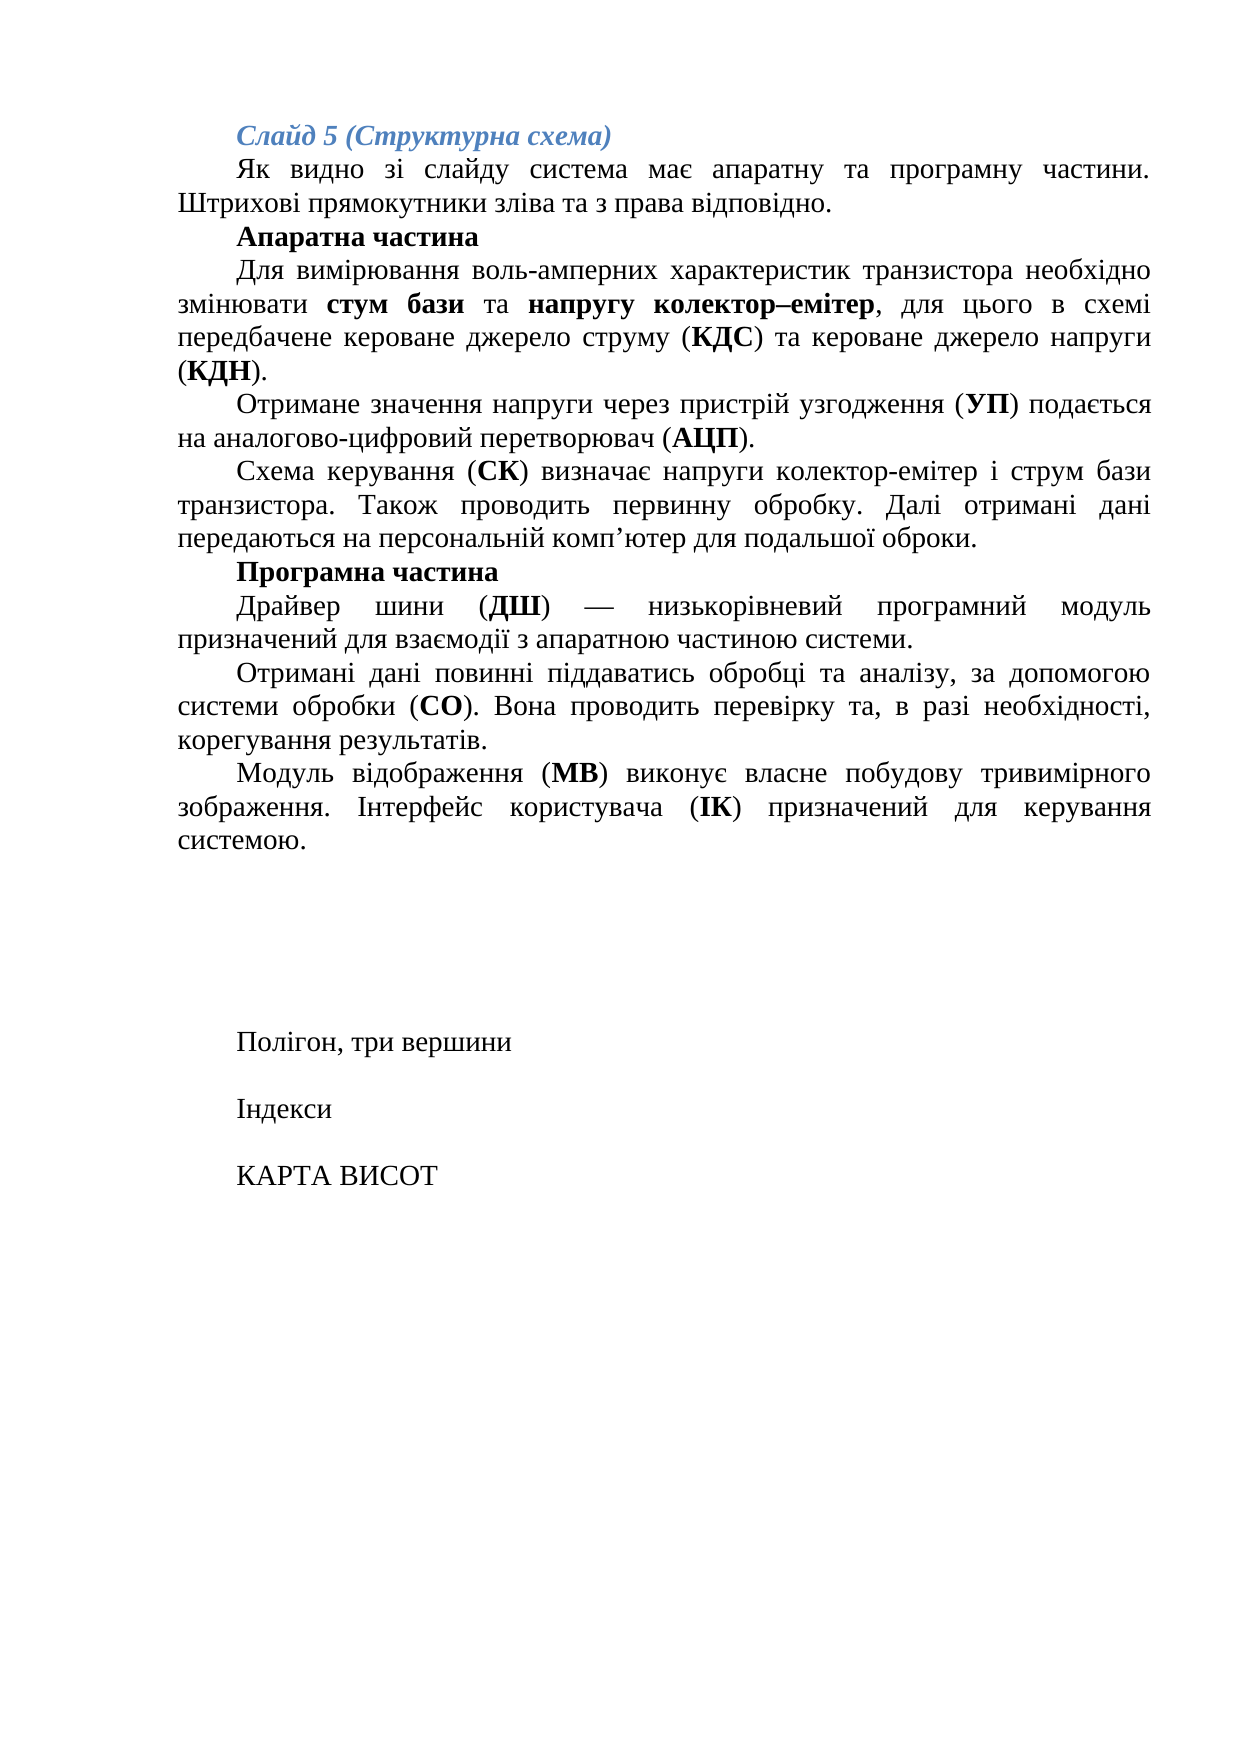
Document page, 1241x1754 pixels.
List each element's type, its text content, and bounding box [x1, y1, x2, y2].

text Індекси [177, 1091, 1152, 1124]
text КАРТА ВИСОТ [177, 1158, 1152, 1191]
text Для вимірювання воль-амперних характеристик транзистора необхідно змінювати стум бази та напругу колектор–емітер, для цього в схемі передбачене кероване джерело струму (КДС) та кероване джерело напруги (КДН). [177, 252, 1152, 386]
text Отримані дані повинні піддаватись обробці та аналізу, за допомогою системи обробки (СО). Вона проводить перевірку та, в разі необхідності, корегування результатів. [177, 655, 1152, 755]
text Отримане значення напруги через пристрій узгодження (УП) подається на аналогово-цифровий перетворювач (АЦП). [177, 386, 1152, 453]
text Полігон, три вершини [177, 1024, 1152, 1057]
text Модуль відображення (МВ) виконує власне побудову тривимірного зображення. Інтерфейс користувача (ІК) призначений для керування системою. [177, 755, 1152, 856]
text Схема керування (СК) визначає напруги колектор-емітер і струм бази транзистора. Також проводить первинну обробку. Далі отримані дані передаються на персональній комп’ютер для подальшої оброки. [177, 453, 1152, 554]
text Апаратна частина [177, 219, 1152, 252]
text Драйвер шини (ДШ) — низькорівневий програмний модуль призначений для взаємодії з апаратною частиною системи. [177, 588, 1152, 655]
text Програмна частина [177, 554, 1152, 588]
text Як видно зі слайду система має апаратну та програмну частини. Штрихові прямокутники зліва та з права відповідно. [177, 152, 1152, 219]
text Слайд 5 (Структурна схема) [177, 118, 1152, 152]
